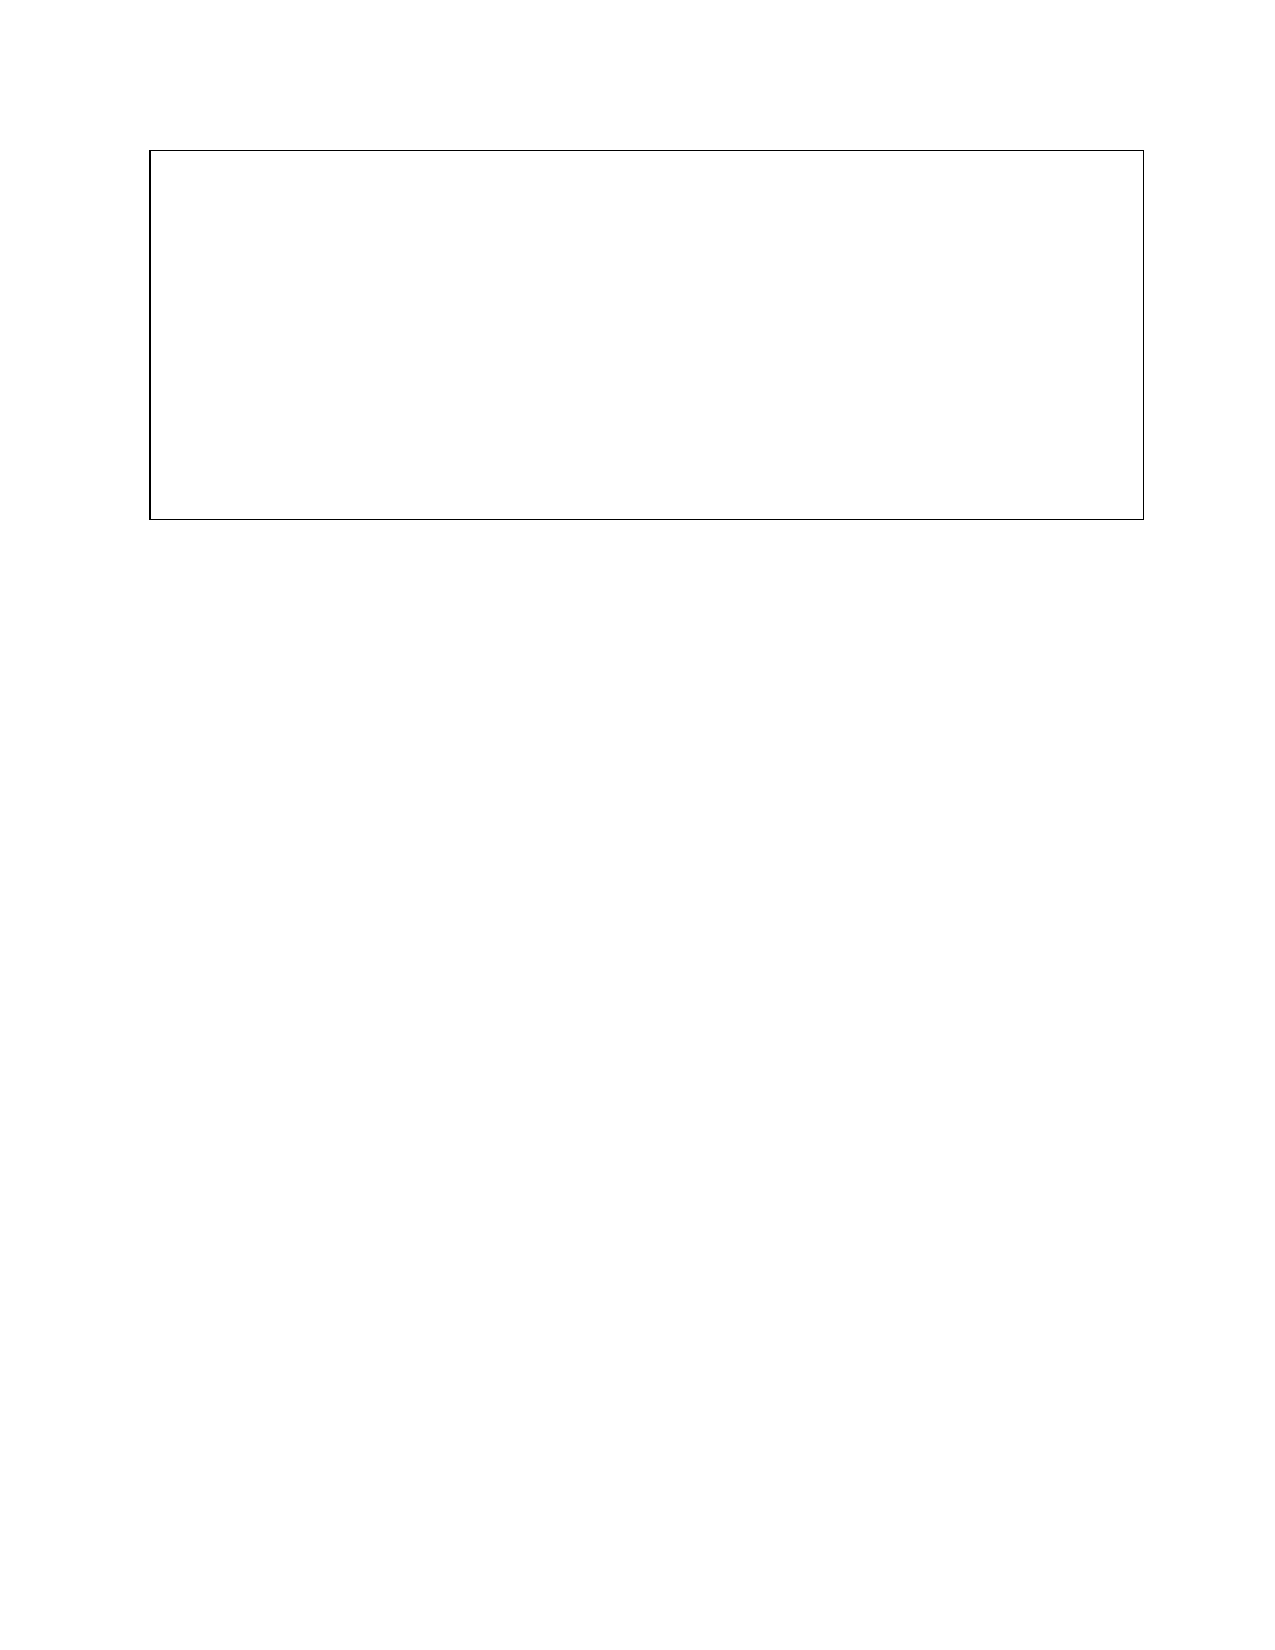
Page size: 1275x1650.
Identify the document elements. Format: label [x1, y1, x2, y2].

table_header [151, 151, 1143, 519]
